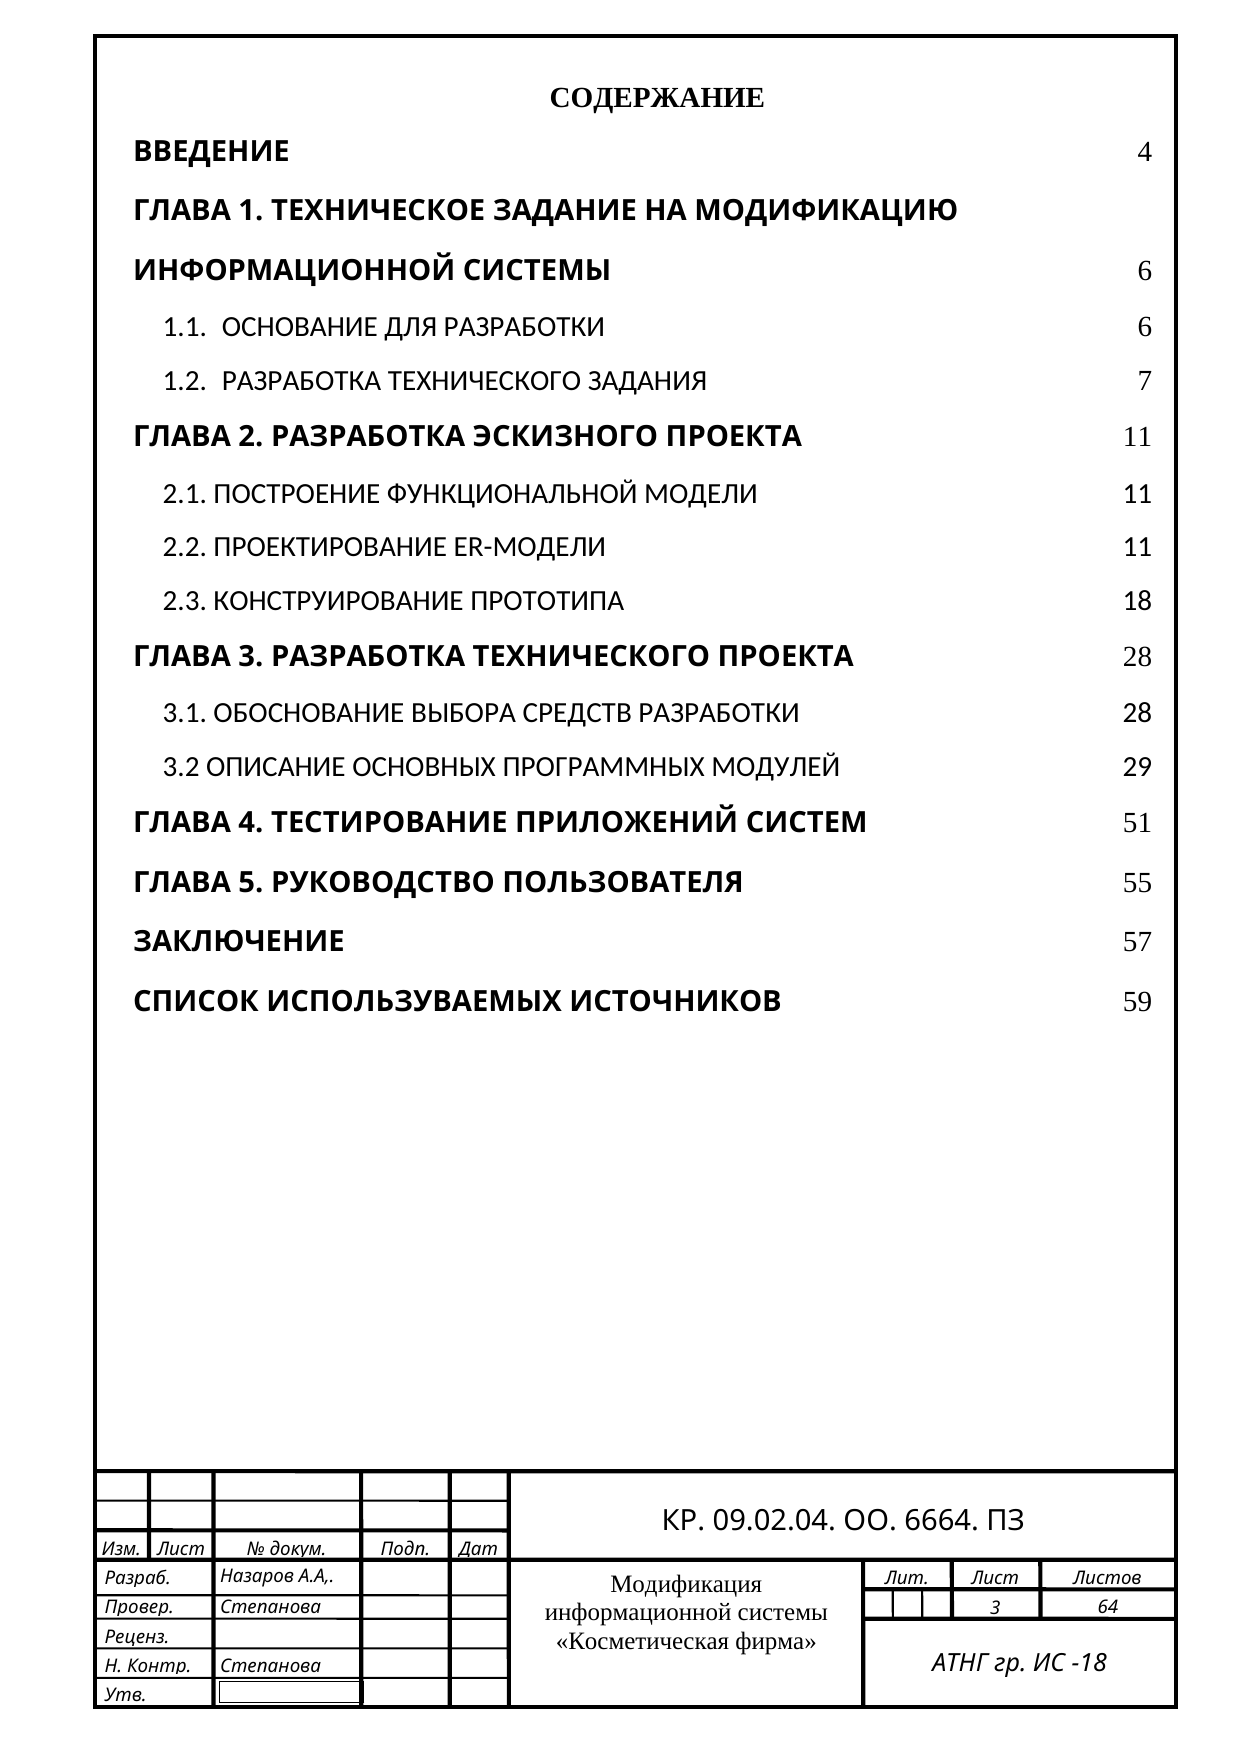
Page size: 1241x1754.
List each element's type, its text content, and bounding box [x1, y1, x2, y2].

text 1.1. ОСНОВАНИЕ ДЛЯ РАЗРАБОТКИ 6 [133, 308, 1174, 344]
text 2.1. ПОСТРОЕНИЕ ФУНКЦИОНАЛЬНОЙ МОДЕЛИ 11 [133, 475, 1174, 510]
text ГЛАВА 1. ТЕХНИЧЕСКОЕ ЗАДАНИЕ НА МОДИФИКАЦИЮ ИНФОРМАЦИОННОЙ СИСТЕМЫ 6 [133, 189, 1174, 289]
text ГЛАВА 4. ТЕСТИРОВАНИЕ ПРИЛОЖЕНИЙ СИСТЕМ 51 [133, 801, 1174, 841]
text ГЛАВА 2. РАЗРАБОТКА ЭСКИЗНОГО ПРОЕКТА 11 [133, 415, 1174, 455]
text 3.1. ОБОСНОВАНИЕ ВЫБОРА СРЕДСТВ РАЗРАБОТКИ 28 [133, 694, 1174, 730]
text ГЛАВА 5. РУКОВОДСТВО ПОЛЬЗОВАТЕЛЯ 55 [133, 861, 1174, 901]
text ГЛАВА 3. РАЗРАБОТКА ТЕХНИЧЕСКОГО ПРОЕКТА 28 [133, 635, 1174, 675]
text 2.2. ПРОЕКТИРОВАНИЕ ER-МОДЕЛИ 11 [133, 528, 1174, 564]
text ВВЕДЕНИЕ 4 [133, 130, 1174, 170]
text СОДЕРЖАНИЕ [133, 80, 1174, 113]
text 3.2 ОПИСАНИЕ ОСНОВНЫХ ПРОГРАММНЫХ МОДУЛЕЙ 29 [133, 748, 1174, 784]
text 1.2. РАЗРАБОТКА ТЕХНИЧЕСКОГО ЗАДАНИЯ 7 [133, 362, 1174, 397]
text ЗАКЛЮЧЕНИЕ 57 [133, 920, 1174, 960]
text 2.3. КОНСТРУИРОВАНИЕ ПРОТОТИПА 18 [133, 582, 1174, 617]
text СПИСОК ИСПОЛЬЗУВАЕМЫХ ИСТОЧНИКОВ 59 [133, 980, 1174, 1019]
